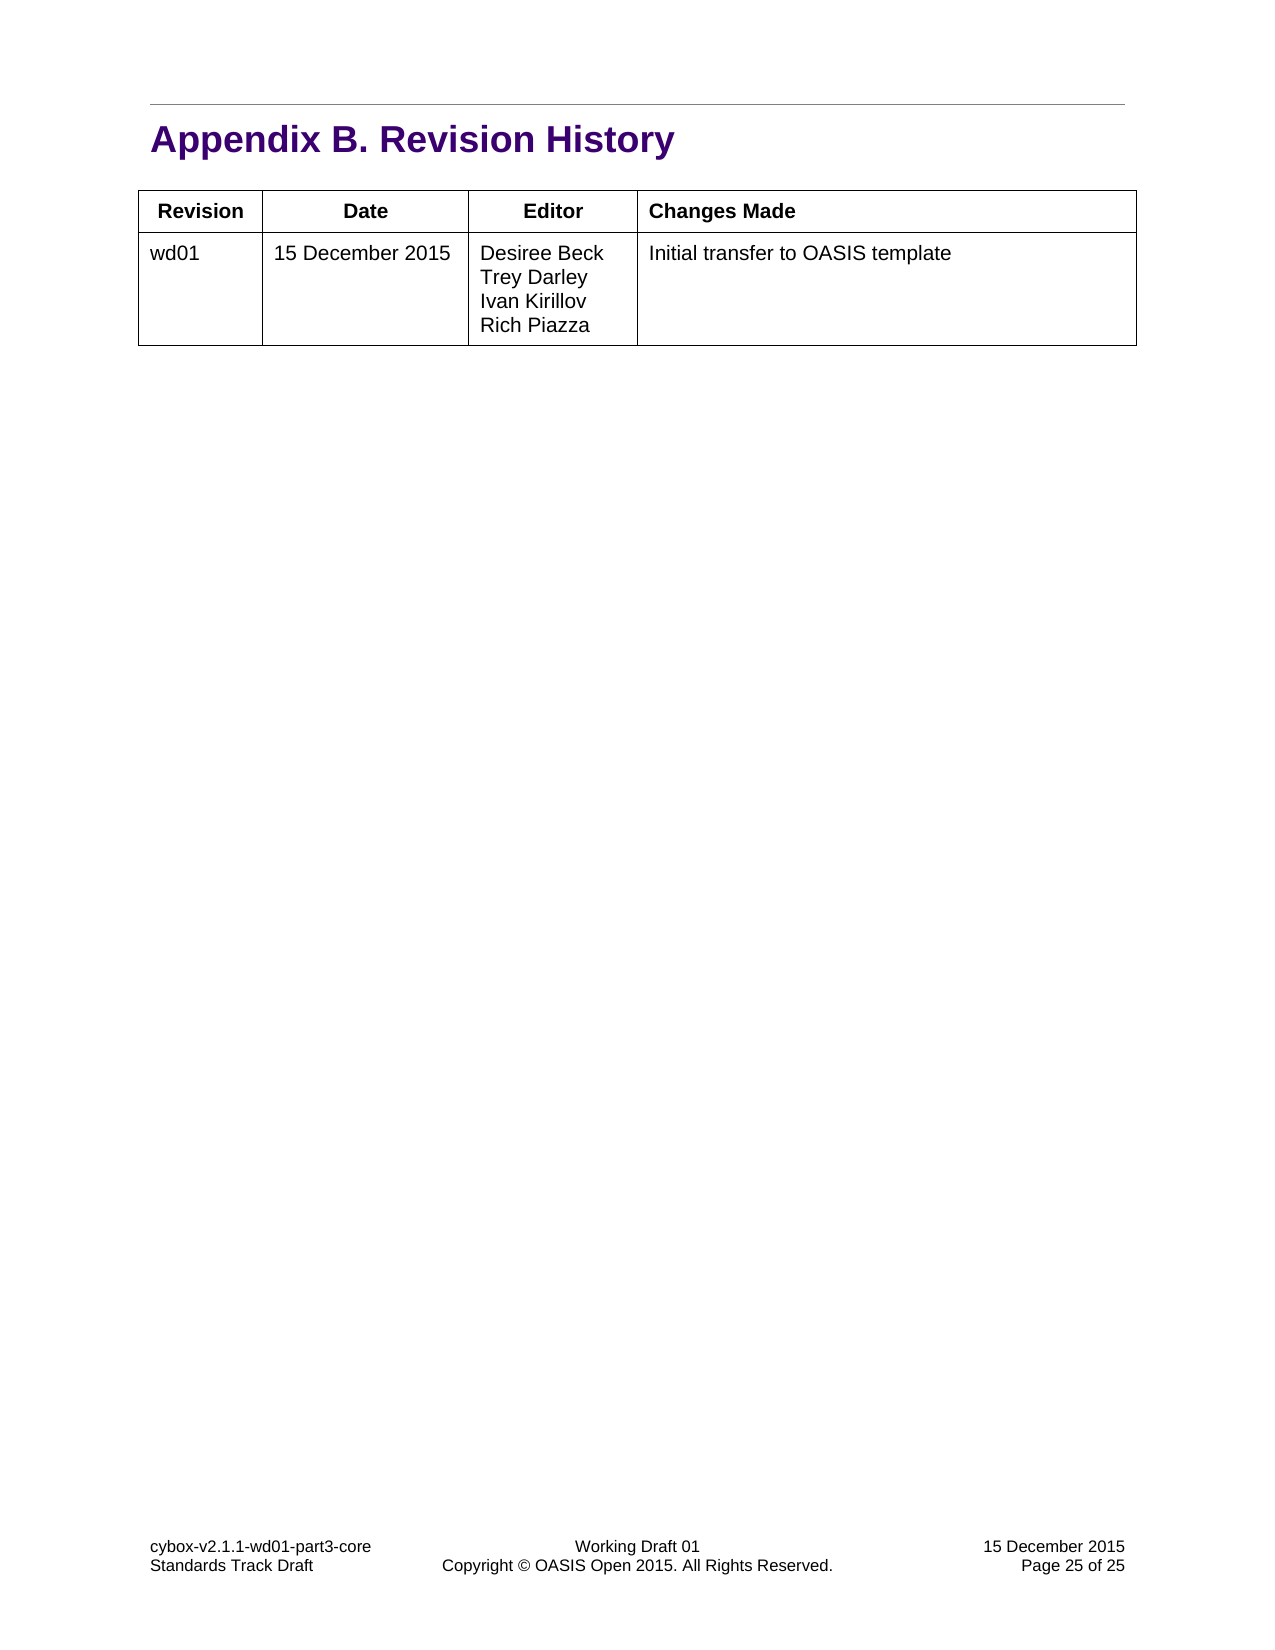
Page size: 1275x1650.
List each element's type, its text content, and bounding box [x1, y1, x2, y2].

table_cell 15 December 2015 [263, 233, 468, 345]
table_cell Desiree Beck Trey Darley Ivan Kirillov Rich Piazza [469, 233, 637, 345]
table_header Date [263, 191, 468, 232]
table_header Editor [469, 191, 637, 232]
table_cell Initial transfer to OASIS template [638, 233, 1136, 345]
table_cell wd01 [139, 233, 262, 345]
subtitle Revision History [150, 105, 1125, 161]
table_header Changes Made [638, 191, 1136, 232]
table_header Revision [139, 191, 262, 232]
